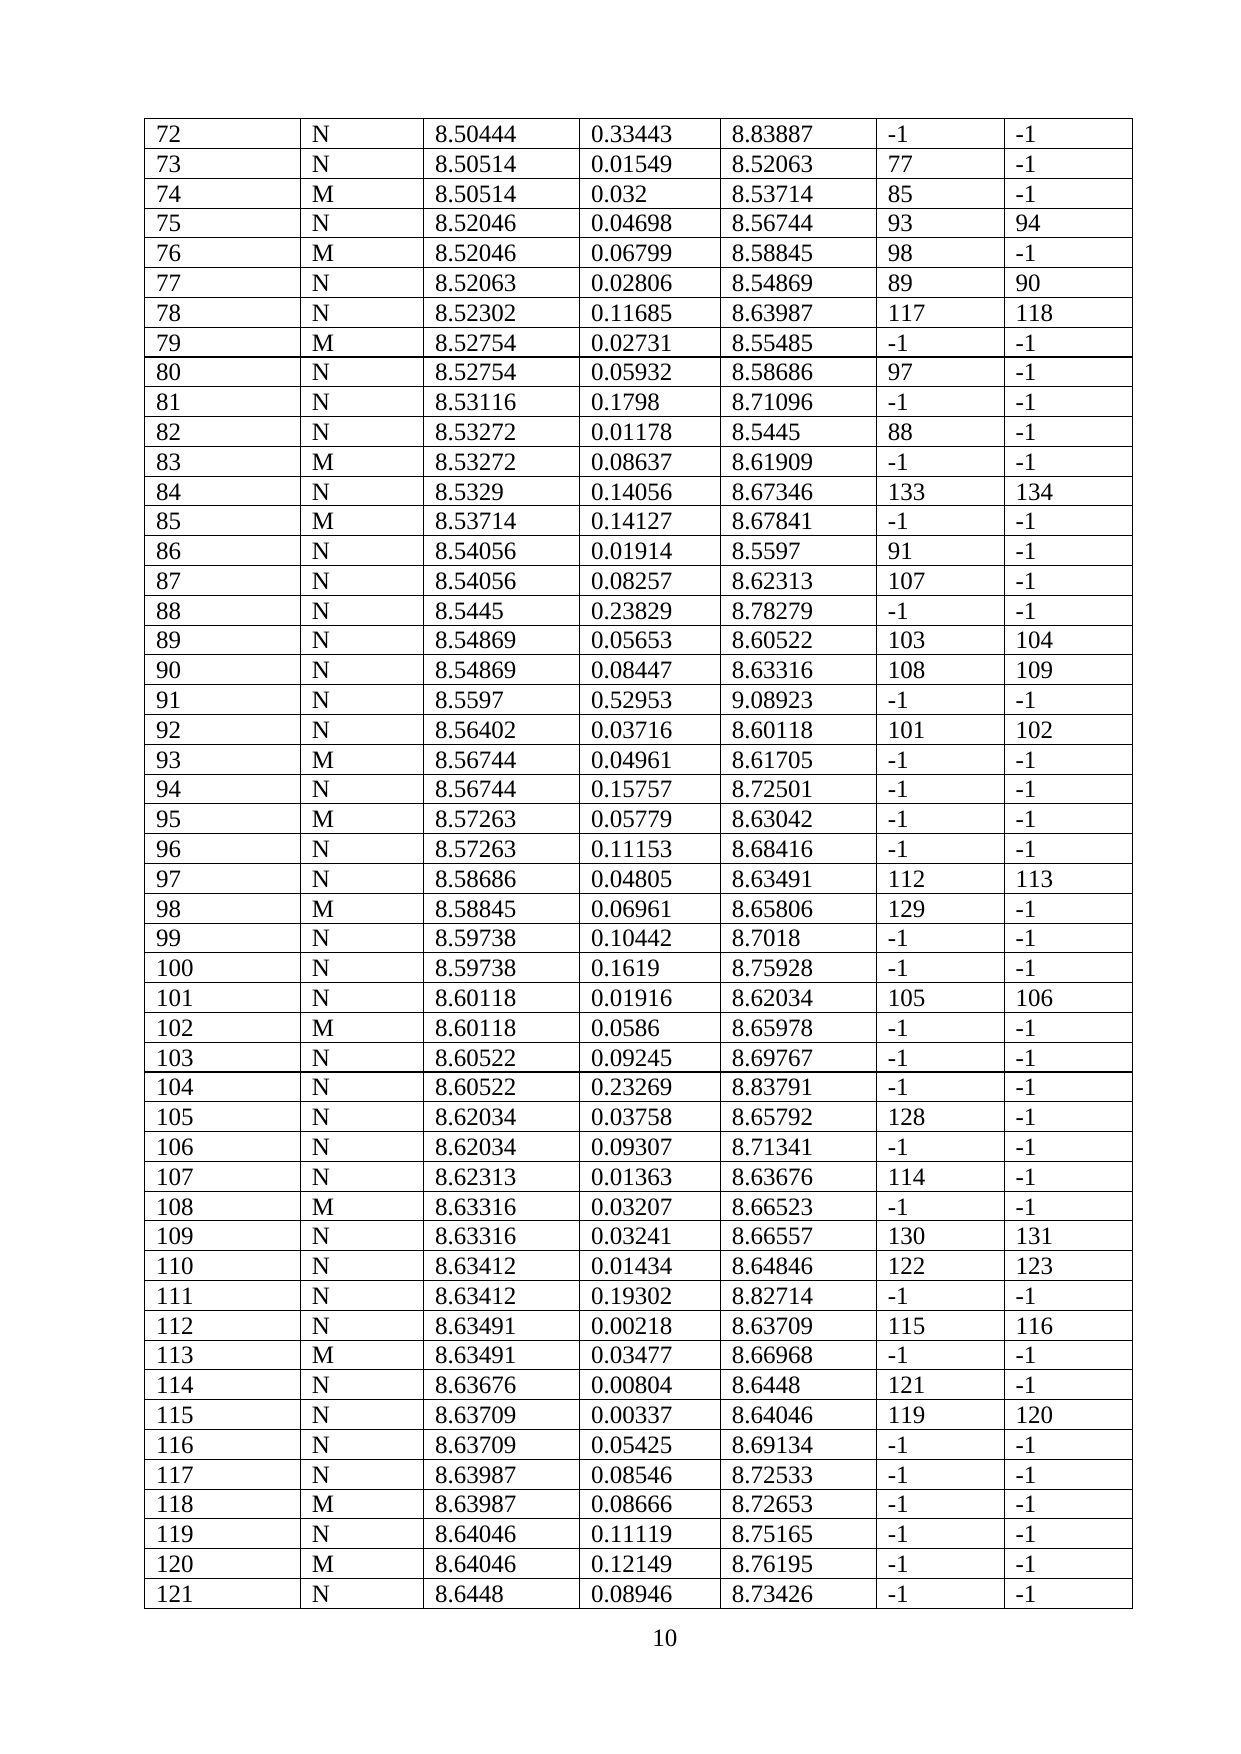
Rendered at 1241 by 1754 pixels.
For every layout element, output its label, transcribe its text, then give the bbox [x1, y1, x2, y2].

table_cell 0.01178 [580, 417, 720, 446]
table_cell 8.63676 [424, 1370, 579, 1399]
table_cell M [301, 179, 423, 207]
table_cell -1 [1005, 1132, 1132, 1161]
table_cell -1 [1005, 834, 1132, 863]
table_cell N [301, 1281, 423, 1310]
table_cell M [301, 1490, 423, 1518]
table_cell N [301, 715, 423, 744]
table_cell 8.66968 [721, 1341, 876, 1369]
table_cell 95 [145, 804, 300, 833]
table_cell -1 [877, 1281, 1004, 1310]
table_cell 0.1619 [580, 953, 720, 982]
table_cell 75 [145, 209, 300, 237]
table_cell 0.032 [580, 179, 720, 207]
table_cell -1 [877, 775, 1004, 803]
table_cell 8.53714 [424, 506, 579, 535]
table_cell 8.50444 [424, 119, 579, 148]
table_cell -1 [1005, 1579, 1132, 1608]
table_cell -1 [1005, 506, 1132, 535]
table_cell 8.53116 [424, 387, 579, 416]
table_cell N [301, 209, 423, 237]
table_cell 114 [877, 1162, 1004, 1191]
table_cell -1 [1005, 685, 1132, 714]
table_cell 78 [145, 298, 300, 327]
table_cell -1 [1005, 775, 1132, 803]
table_cell 8.72653 [721, 1490, 876, 1518]
table_cell 8.60118 [424, 1013, 579, 1042]
table_cell N [301, 1460, 423, 1488]
table_cell 0.06961 [580, 894, 720, 922]
table_cell -1 [1005, 953, 1132, 982]
table_cell 8.53714 [721, 179, 876, 207]
table_cell 76 [145, 238, 300, 267]
table_cell 0.23829 [580, 596, 720, 624]
table_cell 104 [1005, 626, 1132, 654]
table_cell 88 [145, 596, 300, 624]
table_cell N [301, 953, 423, 982]
table_cell 8.75928 [721, 953, 876, 982]
table_cell 8.63987 [721, 298, 876, 327]
table_cell -1 [877, 685, 1004, 714]
table_cell 116 [145, 1430, 300, 1459]
table_cell 98 [877, 238, 1004, 267]
table_cell 8.64046 [721, 1400, 876, 1429]
table_cell 0.11119 [580, 1519, 720, 1548]
table_cell 8.76195 [721, 1549, 876, 1578]
table_cell 99 [145, 924, 300, 952]
table_cell -1 [1005, 179, 1132, 207]
table_cell 110 [145, 1251, 300, 1280]
table_cell 102 [145, 1013, 300, 1042]
table_cell 8.54869 [424, 655, 579, 684]
table_cell N [301, 387, 423, 416]
table_cell 88 [877, 417, 1004, 446]
table_cell 96 [145, 834, 300, 863]
table_cell 8.52063 [721, 149, 876, 178]
table_cell 0.03716 [580, 715, 720, 744]
table_cell 98 [145, 894, 300, 922]
table_cell 8.53272 [424, 417, 579, 446]
table_cell 8.58686 [424, 864, 579, 893]
table_cell N [301, 655, 423, 684]
table_cell -1 [877, 1460, 1004, 1488]
table_cell -1 [1005, 1430, 1132, 1459]
table_cell 117 [877, 298, 1004, 327]
table_cell 91 [145, 685, 300, 714]
table_cell -1 [1005, 566, 1132, 595]
table_cell 0.08546 [580, 1460, 720, 1488]
table_cell 87 [145, 566, 300, 595]
table_cell 8.56402 [424, 715, 579, 744]
table_cell 8.52063 [424, 268, 579, 297]
table_cell 8.53272 [424, 447, 579, 476]
table_cell 8.64846 [721, 1251, 876, 1280]
table_cell -1 [877, 1013, 1004, 1042]
table_cell 8.63709 [424, 1400, 579, 1429]
table_cell -1 [1005, 1162, 1132, 1191]
table_cell 113 [145, 1341, 300, 1369]
table_cell -1 [877, 834, 1004, 863]
table_cell 8.65806 [721, 894, 876, 922]
table_cell -1 [1005, 924, 1132, 952]
table_cell 8.73426 [721, 1579, 876, 1608]
table_cell M [301, 506, 423, 535]
table_cell 0.12149 [580, 1549, 720, 1578]
table_cell 0.05779 [580, 804, 720, 833]
table_cell 103 [145, 1043, 300, 1071]
table_cell -1 [877, 1341, 1004, 1369]
table_cell 8.60522 [721, 626, 876, 654]
table_cell 0.19302 [580, 1281, 720, 1310]
table_cell -1 [877, 328, 1004, 356]
table_cell 8.54056 [424, 566, 579, 595]
table_cell N [301, 775, 423, 803]
table_cell M [301, 894, 423, 922]
table_cell -1 [1005, 149, 1132, 178]
table_cell 0.01916 [580, 983, 720, 1012]
table_cell 8.5445 [721, 417, 876, 446]
table_cell -1 [1005, 536, 1132, 565]
table_cell -1 [1005, 1341, 1132, 1369]
table_cell 8.52046 [424, 209, 579, 237]
table_cell 8.5329 [424, 477, 579, 505]
table_cell 129 [877, 894, 1004, 922]
table_cell N [301, 1162, 423, 1191]
table_cell -1 [877, 1490, 1004, 1518]
table_cell 8.82714 [721, 1281, 876, 1310]
table_cell -1 [1005, 1281, 1132, 1310]
table_cell 85 [145, 506, 300, 535]
table_cell 8.67346 [721, 477, 876, 505]
table_cell 8.58845 [424, 894, 579, 922]
table_cell 109 [145, 1221, 300, 1250]
table_cell 8.83791 [721, 1073, 876, 1101]
table_cell 8.50514 [424, 149, 579, 178]
table_cell 8.63709 [424, 1430, 579, 1459]
table_cell -1 [877, 1430, 1004, 1459]
table_cell N [301, 149, 423, 178]
table_cell 116 [1005, 1311, 1132, 1339]
table_cell 0.23269 [580, 1073, 720, 1101]
table_cell N [301, 477, 423, 505]
table_cell 128 [877, 1102, 1004, 1131]
table_cell 122 [877, 1251, 1004, 1280]
table_cell 102 [1005, 715, 1132, 744]
table_cell 8.65792 [721, 1102, 876, 1131]
table_cell 8.52754 [424, 358, 579, 386]
table_cell 8.62313 [721, 566, 876, 595]
table_cell 77 [145, 268, 300, 297]
table_cell 8.71341 [721, 1132, 876, 1161]
table_cell 8.59738 [424, 953, 579, 982]
table_cell 8.63676 [721, 1162, 876, 1191]
table_cell 123 [1005, 1251, 1132, 1280]
table_cell 0.05653 [580, 626, 720, 654]
table_cell 113 [1005, 864, 1132, 893]
table_cell -1 [1005, 328, 1132, 356]
table_cell 114 [145, 1370, 300, 1399]
table_cell 93 [877, 209, 1004, 237]
table_cell 0.00337 [580, 1400, 720, 1429]
table_cell 134 [1005, 477, 1132, 505]
table_cell 8.63412 [424, 1281, 579, 1310]
table_cell 77 [877, 149, 1004, 178]
table_cell 8.69134 [721, 1430, 876, 1459]
table_cell 81 [145, 387, 300, 416]
table_cell 8.63316 [721, 655, 876, 684]
table_cell 8.54869 [721, 268, 876, 297]
table_cell N [301, 864, 423, 893]
table_cell 8.54056 [424, 536, 579, 565]
table_cell -1 [1005, 119, 1132, 148]
table_cell 9.08923 [721, 685, 876, 714]
table_cell 8.63316 [424, 1221, 579, 1250]
table_cell M [301, 447, 423, 476]
table_cell -1 [1005, 894, 1132, 922]
table_cell 8.59738 [424, 924, 579, 952]
table_cell 0.03758 [580, 1102, 720, 1131]
table_cell 106 [1005, 983, 1132, 1012]
table_cell 105 [145, 1102, 300, 1131]
table_cell 0.09245 [580, 1043, 720, 1071]
table_cell 8.57263 [424, 804, 579, 833]
table_cell M [301, 328, 423, 356]
table_cell 0.0586 [580, 1013, 720, 1042]
table_cell 120 [1005, 1400, 1132, 1429]
table_cell 8.65978 [721, 1013, 876, 1042]
table_cell 0.14056 [580, 477, 720, 505]
table_cell 0.11153 [580, 834, 720, 863]
table_cell 8.63987 [424, 1460, 579, 1488]
table_cell -1 [1005, 358, 1132, 386]
table_cell N [301, 596, 423, 624]
table_cell 118 [145, 1490, 300, 1518]
table_cell 8.61909 [721, 447, 876, 476]
table_cell 8.64046 [424, 1549, 579, 1578]
table_cell 94 [1005, 209, 1132, 237]
table_cell 8.71096 [721, 387, 876, 416]
table_cell 107 [145, 1162, 300, 1191]
table_cell 0.06799 [580, 238, 720, 267]
table_cell -1 [1005, 804, 1132, 833]
table_cell N [301, 1251, 423, 1280]
table_cell 8.6448 [721, 1370, 876, 1399]
table_cell 0.04805 [580, 864, 720, 893]
table_cell 0.52953 [580, 685, 720, 714]
table_cell 111 [145, 1281, 300, 1310]
table_cell 8.55485 [721, 328, 876, 356]
table_cell N [301, 1043, 423, 1071]
table_cell N [301, 924, 423, 952]
table_cell 0.04698 [580, 209, 720, 237]
table_cell 118 [1005, 298, 1132, 327]
table_cell 84 [145, 477, 300, 505]
table_cell 8.67841 [721, 506, 876, 535]
table_cell 0.08946 [580, 1579, 720, 1608]
table_cell -1 [877, 953, 1004, 982]
table_cell 0.04961 [580, 745, 720, 773]
table_cell 8.62034 [424, 1102, 579, 1131]
table_cell N [301, 358, 423, 386]
table_cell 8.78279 [721, 596, 876, 624]
table_cell M [301, 1341, 423, 1369]
table_cell 8.5445 [424, 596, 579, 624]
table_cell 100 [145, 953, 300, 982]
table_cell 8.63709 [721, 1311, 876, 1339]
table_cell 8.62034 [424, 1132, 579, 1161]
table_cell N [301, 1102, 423, 1131]
table_cell 8.75165 [721, 1519, 876, 1548]
table_cell 8.63491 [721, 864, 876, 893]
table_cell 8.83887 [721, 119, 876, 148]
table_cell 74 [145, 179, 300, 207]
table_cell 0.1798 [580, 387, 720, 416]
table_cell 8.57263 [424, 834, 579, 863]
table_cell 0.02806 [580, 268, 720, 297]
table_cell 0.03241 [580, 1221, 720, 1250]
table_cell 8.62034 [721, 983, 876, 1012]
table_cell 0.01914 [580, 536, 720, 565]
table_cell 89 [877, 268, 1004, 297]
table_cell 8.68416 [721, 834, 876, 863]
table_cell 97 [877, 358, 1004, 386]
table_cell 73 [145, 149, 300, 178]
table_cell N [301, 1430, 423, 1459]
table_cell 8.56744 [424, 745, 579, 773]
table_cell -1 [1005, 1073, 1132, 1101]
table_cell 0.09307 [580, 1132, 720, 1161]
table_cell 8.56744 [424, 775, 579, 803]
table_cell 119 [145, 1519, 300, 1548]
table_cell 8.60522 [424, 1073, 579, 1101]
table_cell 8.50514 [424, 179, 579, 207]
table_cell -1 [877, 1519, 1004, 1548]
table_cell 82 [145, 417, 300, 446]
table_cell M [301, 1013, 423, 1042]
table_cell N [301, 566, 423, 595]
table_cell N [301, 298, 423, 327]
table_cell -1 [1005, 1043, 1132, 1071]
table_cell 8.52046 [424, 238, 579, 267]
table_cell N [301, 1400, 423, 1429]
table_cell 8.52302 [424, 298, 579, 327]
table_cell 109 [1005, 655, 1132, 684]
table_cell 130 [877, 1221, 1004, 1250]
table_cell 133 [877, 477, 1004, 505]
table_cell M [301, 1192, 423, 1220]
table_cell N [301, 1073, 423, 1101]
table_cell 72 [145, 119, 300, 148]
table_cell -1 [1005, 1192, 1132, 1220]
table_cell 91 [877, 536, 1004, 565]
table_cell 103 [877, 626, 1004, 654]
table_cell 121 [877, 1370, 1004, 1399]
table_cell N [301, 1579, 423, 1608]
table_cell 0.08637 [580, 447, 720, 476]
table_cell 83 [145, 447, 300, 476]
table_cell -1 [1005, 1013, 1132, 1042]
table_cell 112 [145, 1311, 300, 1339]
table_cell N [301, 536, 423, 565]
table_cell 8.63987 [424, 1490, 579, 1518]
table_cell -1 [877, 387, 1004, 416]
table_cell 8.62313 [424, 1162, 579, 1191]
table_cell 8.56744 [721, 209, 876, 237]
table_cell 115 [145, 1400, 300, 1429]
table_cell 0.15757 [580, 775, 720, 803]
table_cell N [301, 626, 423, 654]
table_cell -1 [877, 596, 1004, 624]
table_cell 8.72501 [721, 775, 876, 803]
table_cell N [301, 268, 423, 297]
table_cell 8.60118 [721, 715, 876, 744]
table_cell 0.03207 [580, 1192, 720, 1220]
table_cell 8.7018 [721, 924, 876, 952]
table_cell 8.5597 [721, 536, 876, 565]
table_cell 8.66523 [721, 1192, 876, 1220]
table_cell 0.03477 [580, 1341, 720, 1369]
table_cell 119 [877, 1400, 1004, 1429]
table_cell 8.60118 [424, 983, 579, 1012]
table_cell 120 [145, 1549, 300, 1578]
table_cell -1 [1005, 745, 1132, 773]
table_cell 8.72533 [721, 1460, 876, 1488]
table_cell -1 [877, 804, 1004, 833]
table_cell 0.01363 [580, 1162, 720, 1191]
table_cell 94 [145, 775, 300, 803]
table_cell 8.63412 [424, 1251, 579, 1280]
table_cell 8.58686 [721, 358, 876, 386]
table_cell 131 [1005, 1221, 1132, 1250]
table_cell M [301, 1549, 423, 1578]
table_cell -1 [1005, 417, 1132, 446]
table_cell 8.63491 [424, 1311, 579, 1339]
table_cell -1 [877, 745, 1004, 773]
table_cell -1 [1005, 1102, 1132, 1131]
table_cell 0.05425 [580, 1430, 720, 1459]
table_cell 79 [145, 328, 300, 356]
table_cell 89 [145, 626, 300, 654]
table_cell 0.14127 [580, 506, 720, 535]
table_cell 107 [877, 566, 1004, 595]
table_cell 90 [145, 655, 300, 684]
table_cell 108 [877, 655, 1004, 684]
table_cell 8.54869 [424, 626, 579, 654]
table_cell N [301, 685, 423, 714]
table_cell -1 [877, 1073, 1004, 1101]
table_cell 104 [145, 1073, 300, 1101]
table_cell 85 [877, 179, 1004, 207]
table_cell M [301, 745, 423, 773]
table_cell -1 [1005, 596, 1132, 624]
table_cell -1 [1005, 1370, 1132, 1399]
table_cell 90 [1005, 268, 1132, 297]
table_cell -1 [1005, 1460, 1132, 1488]
table_cell 8.60522 [424, 1043, 579, 1071]
table_cell 92 [145, 715, 300, 744]
table_cell -1 [877, 1549, 1004, 1578]
table_cell N [301, 1221, 423, 1250]
table_cell 8.58845 [721, 238, 876, 267]
table_cell -1 [1005, 1490, 1132, 1518]
table_cell 8.6448 [424, 1579, 579, 1608]
table_cell 0.08257 [580, 566, 720, 595]
table_cell N [301, 1370, 423, 1399]
table_cell -1 [1005, 387, 1132, 416]
table_cell N [301, 417, 423, 446]
table_cell 8.64046 [424, 1519, 579, 1548]
table_cell 97 [145, 864, 300, 893]
table_cell -1 [1005, 447, 1132, 476]
table_cell 117 [145, 1460, 300, 1488]
table_cell -1 [877, 1579, 1004, 1608]
table_cell -1 [877, 506, 1004, 535]
table_cell 112 [877, 864, 1004, 893]
table_cell 93 [145, 745, 300, 773]
table_cell 106 [145, 1132, 300, 1161]
table_cell 8.63316 [424, 1192, 579, 1220]
table_cell N [301, 1519, 423, 1548]
table_cell 0.10442 [580, 924, 720, 952]
table_cell 0.08447 [580, 655, 720, 684]
table_cell 8.61705 [721, 745, 876, 773]
table_cell N [301, 1132, 423, 1161]
table_cell 8.63491 [424, 1341, 579, 1369]
table_cell -1 [877, 1192, 1004, 1220]
table_cell -1 [877, 924, 1004, 952]
table_cell -1 [877, 1043, 1004, 1071]
table_cell M [301, 804, 423, 833]
table_cell 8.66557 [721, 1221, 876, 1250]
table_cell 0.00804 [580, 1370, 720, 1399]
table_cell 8.69767 [721, 1043, 876, 1071]
table_cell 0.02731 [580, 328, 720, 356]
table_cell -1 [877, 119, 1004, 148]
table_cell 108 [145, 1192, 300, 1220]
table_cell -1 [877, 447, 1004, 476]
table_cell 0.33443 [580, 119, 720, 148]
table_cell -1 [1005, 1519, 1132, 1548]
table_cell 121 [145, 1579, 300, 1608]
table_cell -1 [1005, 1549, 1132, 1578]
table_cell N [301, 983, 423, 1012]
table_cell 80 [145, 358, 300, 386]
table_cell 115 [877, 1311, 1004, 1339]
table_cell 0.05932 [580, 358, 720, 386]
table_cell M [301, 238, 423, 267]
table_cell 0.11685 [580, 298, 720, 327]
table_cell 0.00218 [580, 1311, 720, 1339]
table_cell 0.01434 [580, 1251, 720, 1280]
table_cell 86 [145, 536, 300, 565]
table_cell -1 [1005, 238, 1132, 267]
table_cell 105 [877, 983, 1004, 1012]
table_cell -1 [877, 1132, 1004, 1161]
table_cell 0.08666 [580, 1490, 720, 1518]
table_cell N [301, 1311, 423, 1339]
table_cell 0.01549 [580, 149, 720, 178]
table_cell N [301, 119, 423, 148]
table_cell 101 [877, 715, 1004, 744]
table_cell 101 [145, 983, 300, 1012]
table_cell 8.63042 [721, 804, 876, 833]
table_cell N [301, 834, 423, 863]
table_cell 8.52754 [424, 328, 579, 356]
table_cell 8.5597 [424, 685, 579, 714]
